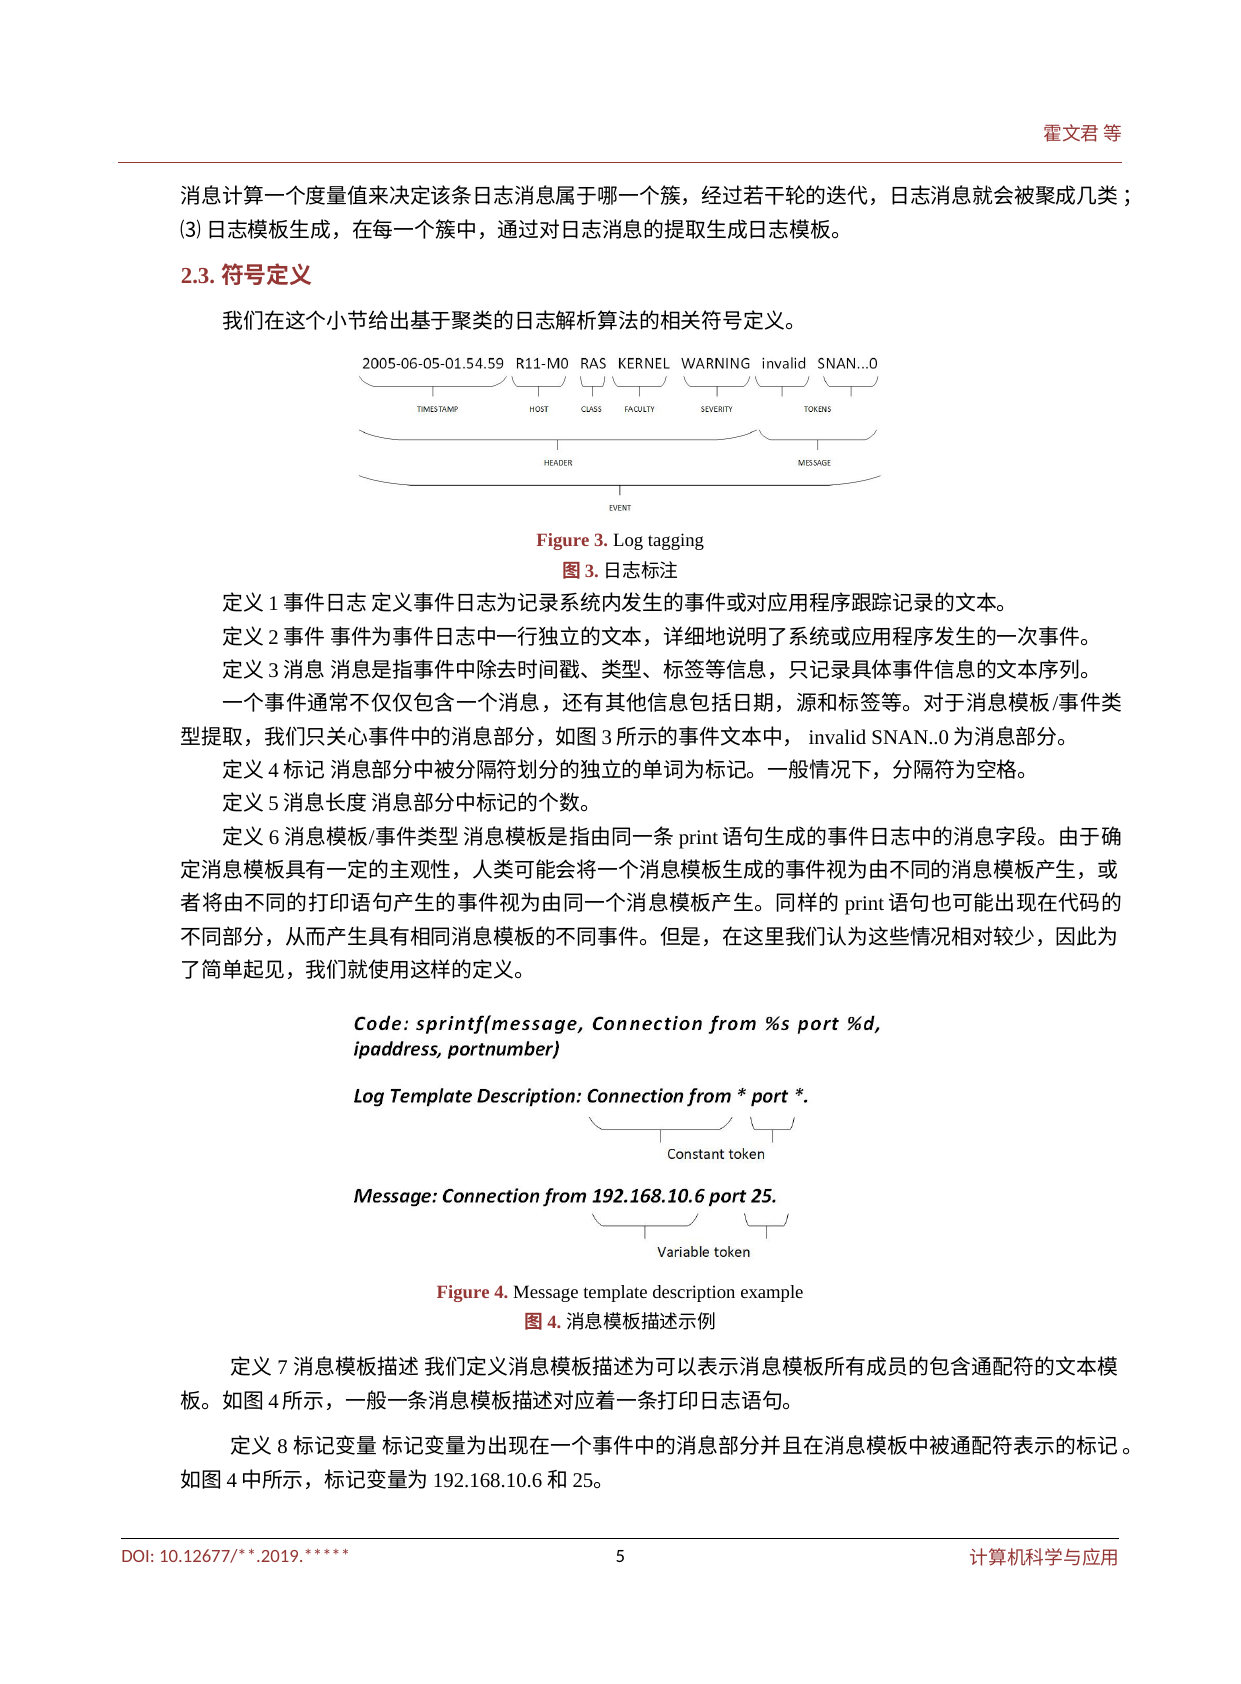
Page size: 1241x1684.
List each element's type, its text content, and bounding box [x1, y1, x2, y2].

text 定义3 消息 消息是指事件中除去时间戳、类型、标签等信息，只记录具体事件信息的文本序列。 [181, 651, 1122, 684]
text 定义7 消息模板描述 我们定义消息模板描述为可以表示消息模板所有成员的包含通配符的文本模板。如图4所示，一般一条消息模板描述对应着一条打印日志语句。 [181, 1348, 1122, 1415]
text 图3. 日志标注 [118, 551, 1122, 584]
text 定义6 消息模板/事件类型 消息模板是指由同一条print语句生成的事件日志中的消息字段。由于确定消息模板具有一定的主观性，人类可能会将一个消息模板生成的事件视为由不同的消息模板产生，或者将由不同的打印语句产生的事件视为由同一个消息模板产生。同样的print语句也可能出现在代码的不同部分，从而产生具有相同消息模板的不同事件。但是，在这里我们认为这些情况相对较少，因此为了简单起见，我们就使用这样的定义。 [181, 817, 1122, 984]
text 定义4 标记 消息部分中被分隔符划分的独立的单词为标记。一般情况下，分隔符为空格。 [181, 751, 1122, 784]
text 定义8 标记变量 标记变量为出现在一个事件中的消息部分并且在消息模板中被通配符表示的标记。如图4中所示，标记变量为192.168.10.6 和25。 [181, 1427, 1122, 1494]
text 图4. 消息模板描述示例 [118, 1302, 1122, 1336]
text 我们在这个小节给出基于聚类的日志解析算法的相关符号定义。 [181, 302, 1122, 336]
picture [353, 348, 886, 517]
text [181, 177, 1122, 244]
text 定义5 消息长度 消息部分中标记的个数。 [181, 784, 1122, 817]
text 2.3. 符号定义 [181, 256, 1122, 290]
text 一个事件通常不仅仅包含一个消息，还有其他信息包括日期，源和标签等。对于消息模板/事件类型提取，我们只关心事件中的消息部分，如图3所示的事件文本中， invalid SNAN..0为消息部分。 [181, 684, 1122, 751]
picture [342, 1004, 897, 1269]
text 定义1 事件日志 定义事件日志为记录系统内发生的事件或对应用程序跟踪记录的文本。 [181, 584, 1122, 617]
text 定义2 事件 事件为事件日志中一行独立的文本，详细地说明了系统或应用程序发生的一次事件。 [181, 617, 1122, 651]
